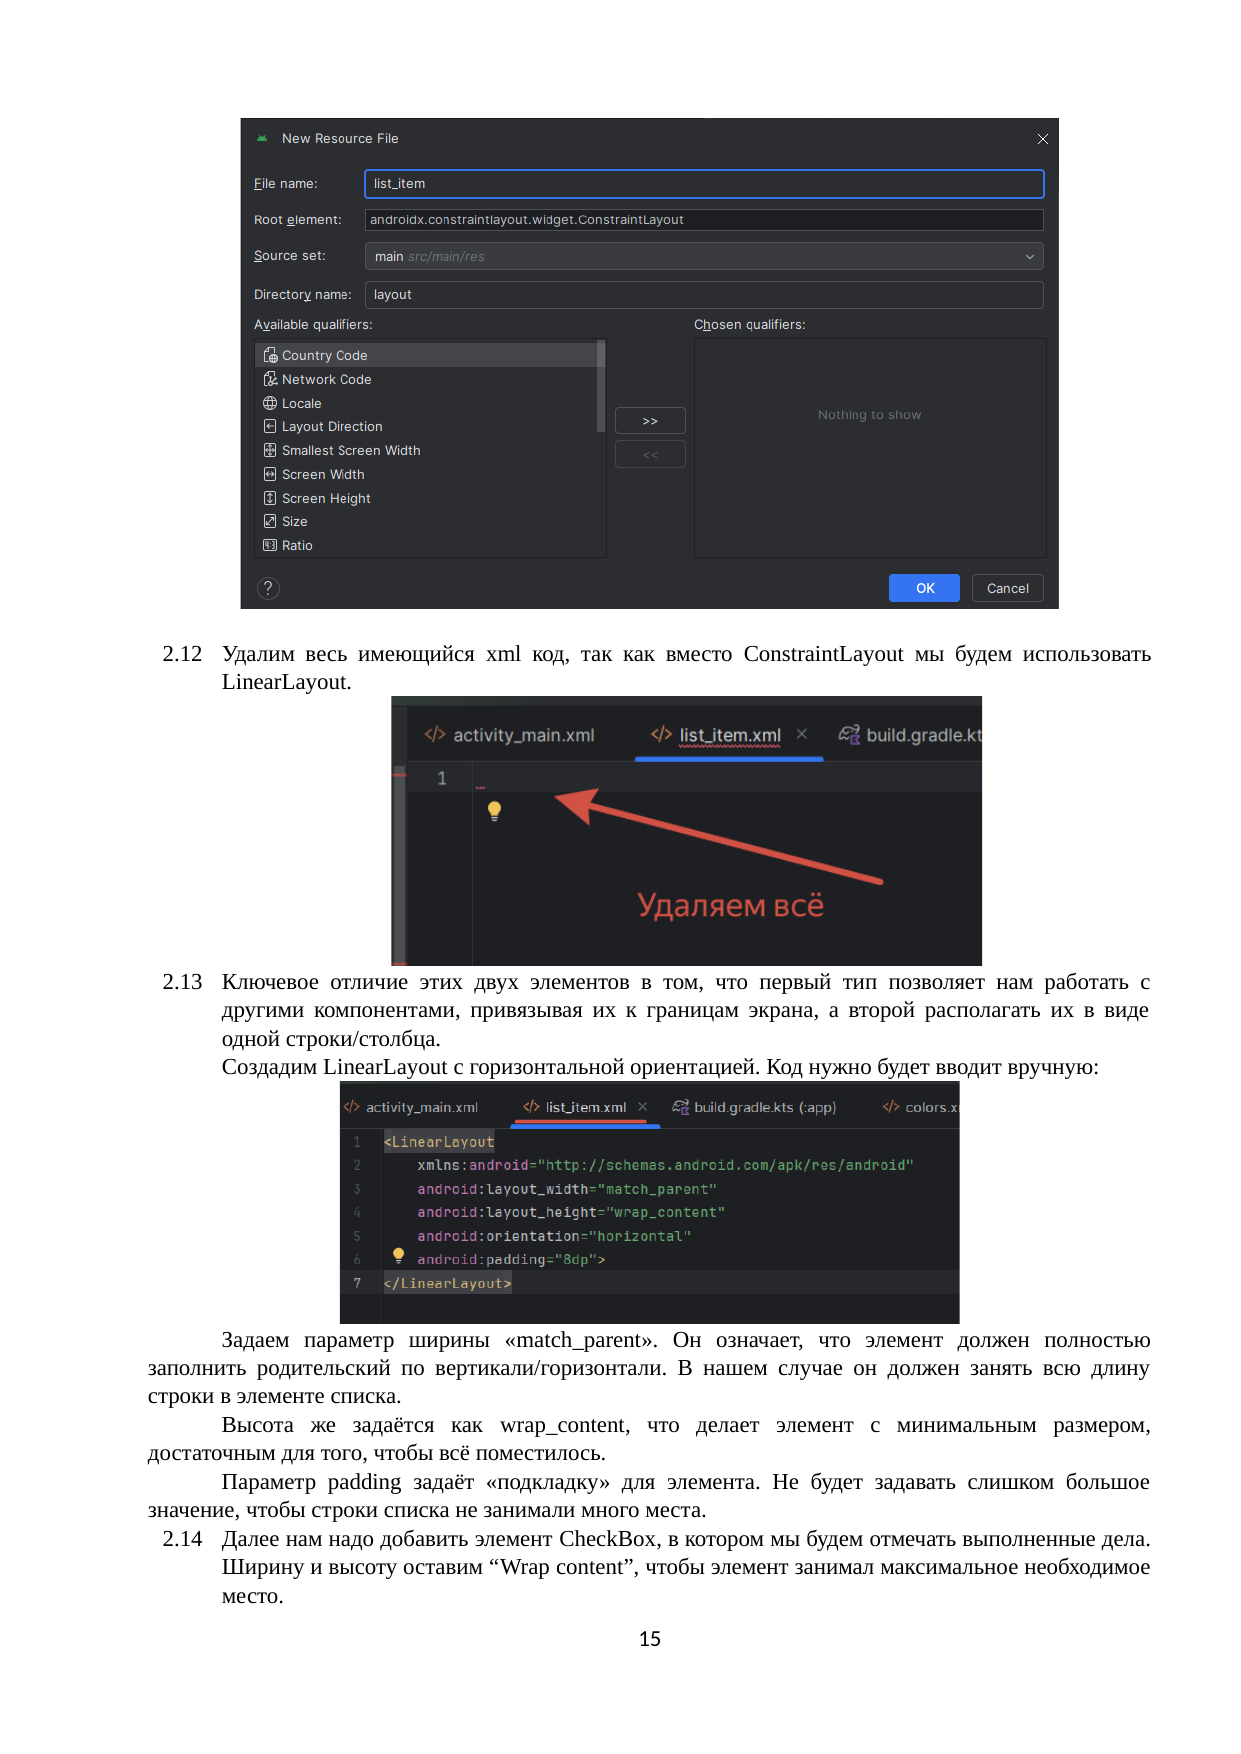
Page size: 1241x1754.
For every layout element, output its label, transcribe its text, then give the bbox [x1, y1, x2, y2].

list Высота же задаётся как wrap_content, что делает элемент с минимальным размером, достаточным для того, чтобы всё поместилось. [148, 1411, 1152, 1466]
picture [391, 696, 983, 966]
list Ключевое отличие этих двух элементов в том, что первый тип позволяет нам работать с другими компонентами, привязывая их к границам экрана, а второй располагать их в виде одной строки/столбца. [162, 968, 1152, 1051]
list Создадим LinearLayout с горизонтальной ориентацией. Код нужно будет вводит вручную: [222, 1053, 1152, 1079]
list Удалим весь имеющийся xml код, так как вместо ConstraintLayout мы будем использовать LinearLayout. [162, 640, 1152, 694]
list Параметр padding задаёт «подкладку» для элемента. Не будет задавать слишком большое значение, чтобы строки списка не занимали много места. [148, 1468, 1152, 1523]
list Задаем параметр ширины «match_parent». Он означает, что элемент должен полностью заполнить родительский по вертикали/горизонтали. В нашем случае он должен занять всю длину строки в элементе списка. [148, 1326, 1152, 1409]
picture [240, 118, 1059, 609]
list Далее нам надо добавить элемент CheckBox, в котором мы будем отмечать выполненные дела. Ширину и высоту оставим “Wrap content”, чтобы элемент занимал максимальное необходимое место. [162, 1525, 1152, 1608]
picture [339, 1081, 960, 1324]
